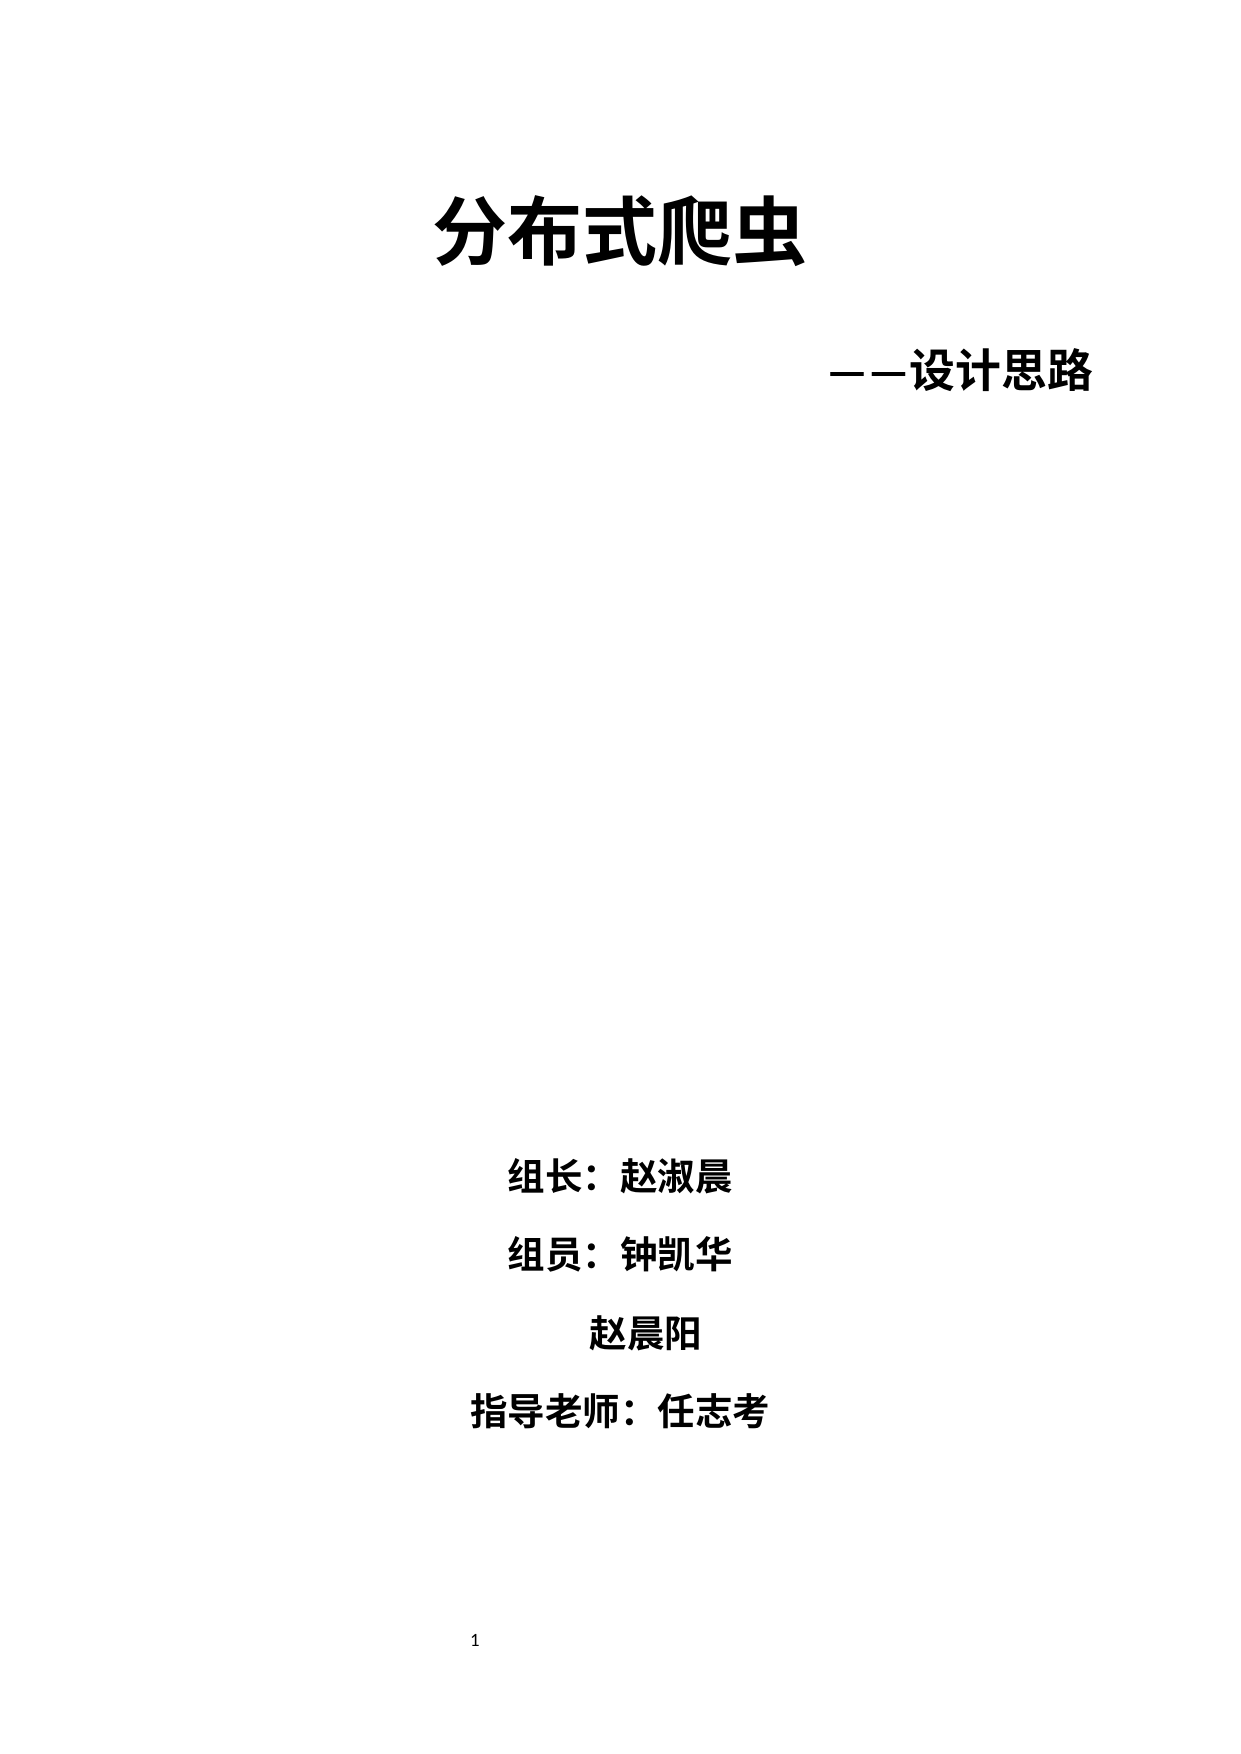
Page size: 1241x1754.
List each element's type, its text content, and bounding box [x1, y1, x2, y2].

text 分布式爬虫 [148, 162, 1092, 292]
text 组员：钟凯华 [148, 1220, 1092, 1285]
text 指导老师：任志考 [148, 1377, 1092, 1442]
text 赵晨阳 [148, 1298, 1092, 1363]
text ——设计思路 [148, 319, 1092, 417]
text 组长：赵淑晨 [148, 1141, 1092, 1206]
